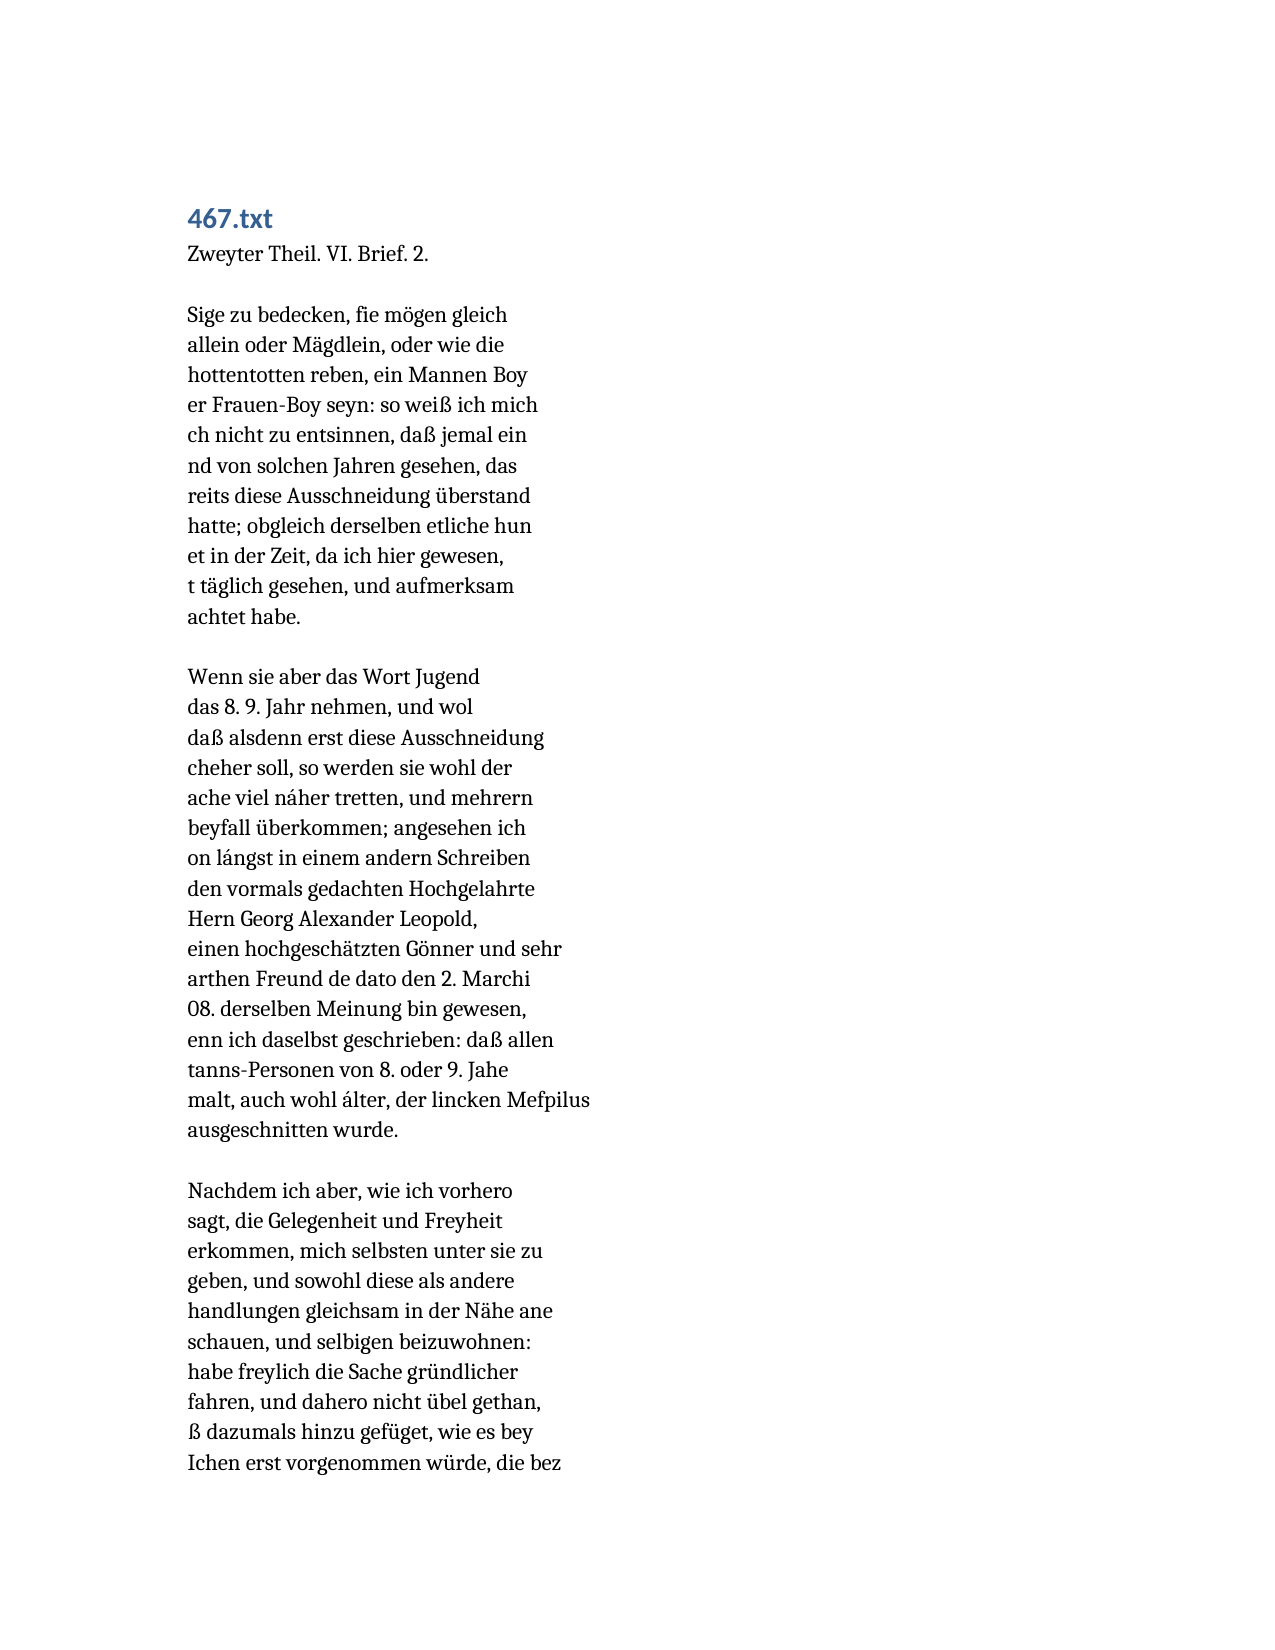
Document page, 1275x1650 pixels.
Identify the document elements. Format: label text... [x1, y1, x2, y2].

subtitle 467.txt [187, 200, 1087, 236]
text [187, 241, 1087, 1476]
